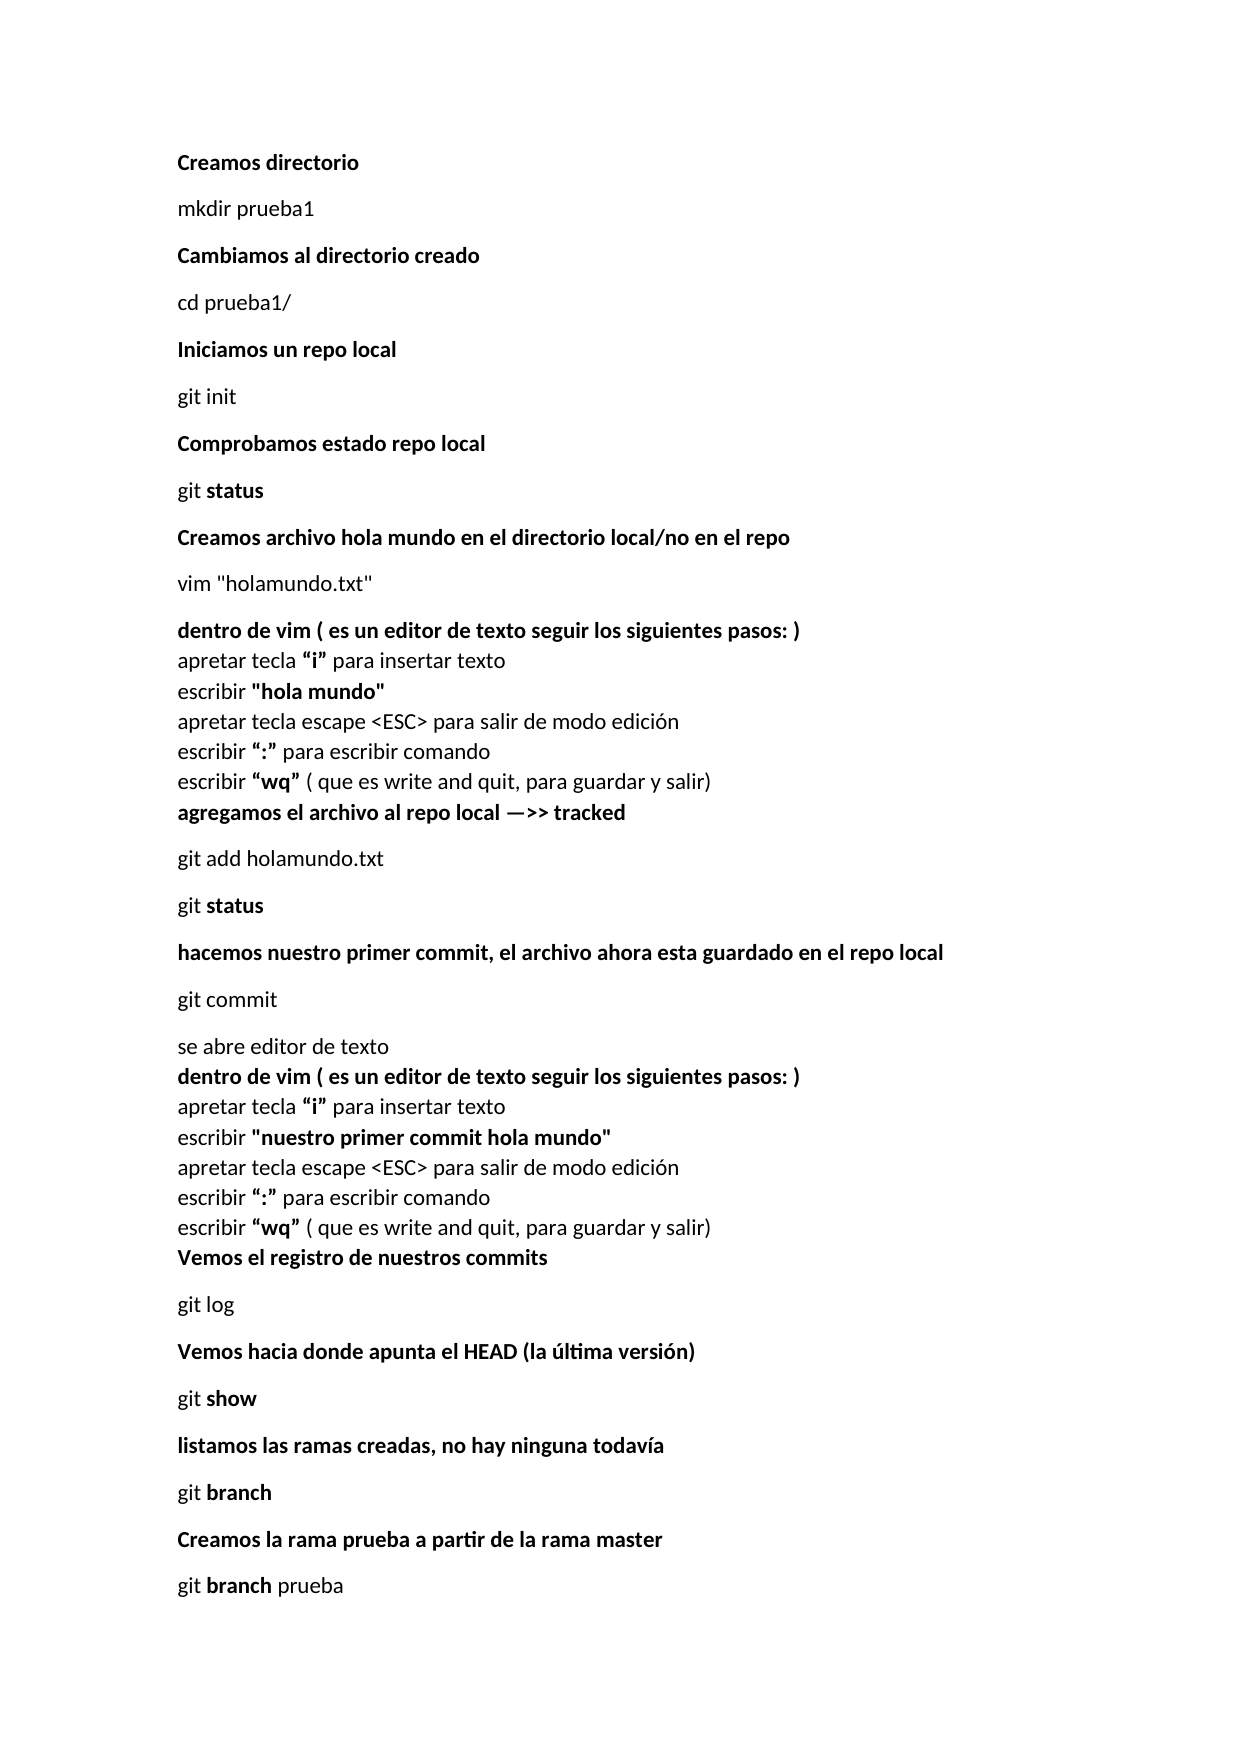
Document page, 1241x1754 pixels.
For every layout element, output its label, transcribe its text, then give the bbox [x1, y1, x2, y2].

text git log [177, 1290, 1063, 1318]
text mkdir prueba1 [177, 194, 1063, 222]
text listamos las ramas creadas, no hay ninguna todavía [177, 1431, 1063, 1459]
text Vemos hacia donde apunta el HEAD (la última versión) [177, 1337, 1063, 1365]
text git status [177, 891, 1063, 919]
text dentro de vim ( es un editor de texto seguir los siguientes pasos: ) apretar tecla “i” para insertar texto escribir "hola mundo" apretar tecla escape <ESC> para salir de modo edición escribir “:” para escribir comando escribir “wq” ( que es write and quit, para guardar y salir) agregamos el archivo al repo local —>> tracked [177, 616, 1063, 826]
text Iniciamos un repo local [177, 335, 1063, 363]
text Creamos directorio [177, 148, 1063, 176]
text git status [177, 476, 1063, 504]
text Creamos la rama prueba a partir de la rama master [177, 1525, 1063, 1553]
text git branch [177, 1478, 1063, 1506]
text se abre editor de texto dentro de vim ( es un editor de texto seguir los siguientes pasos: ) apretar tecla “i” para insertar texto escribir "nuestro primer commit hola mundo" apretar tecla escape <ESC> para salir de modo edición escribir “:” para escribir comando escribir “wq” ( que es write and quit, para guardar y salir) Vemos el registro de nuestros commits [177, 1032, 1063, 1271]
text vim "holamundo.txt" [177, 569, 1063, 597]
text git add holamundo.txt [177, 844, 1063, 872]
text git commit [177, 985, 1063, 1013]
text git init [177, 382, 1063, 410]
text hacemos nuestro primer commit, el archivo ahora esta guardado en el repo local [177, 938, 1063, 966]
text Cambiamos al directorio creado [177, 241, 1063, 269]
text Creamos archivo hola mundo en el directorio local/no en el repo [177, 523, 1063, 551]
text cd prueba1/ [177, 288, 1063, 316]
text git show [177, 1384, 1063, 1412]
text Comprobamos estado repo local [177, 429, 1063, 457]
text git branch prueba [177, 1572, 1063, 1599]
